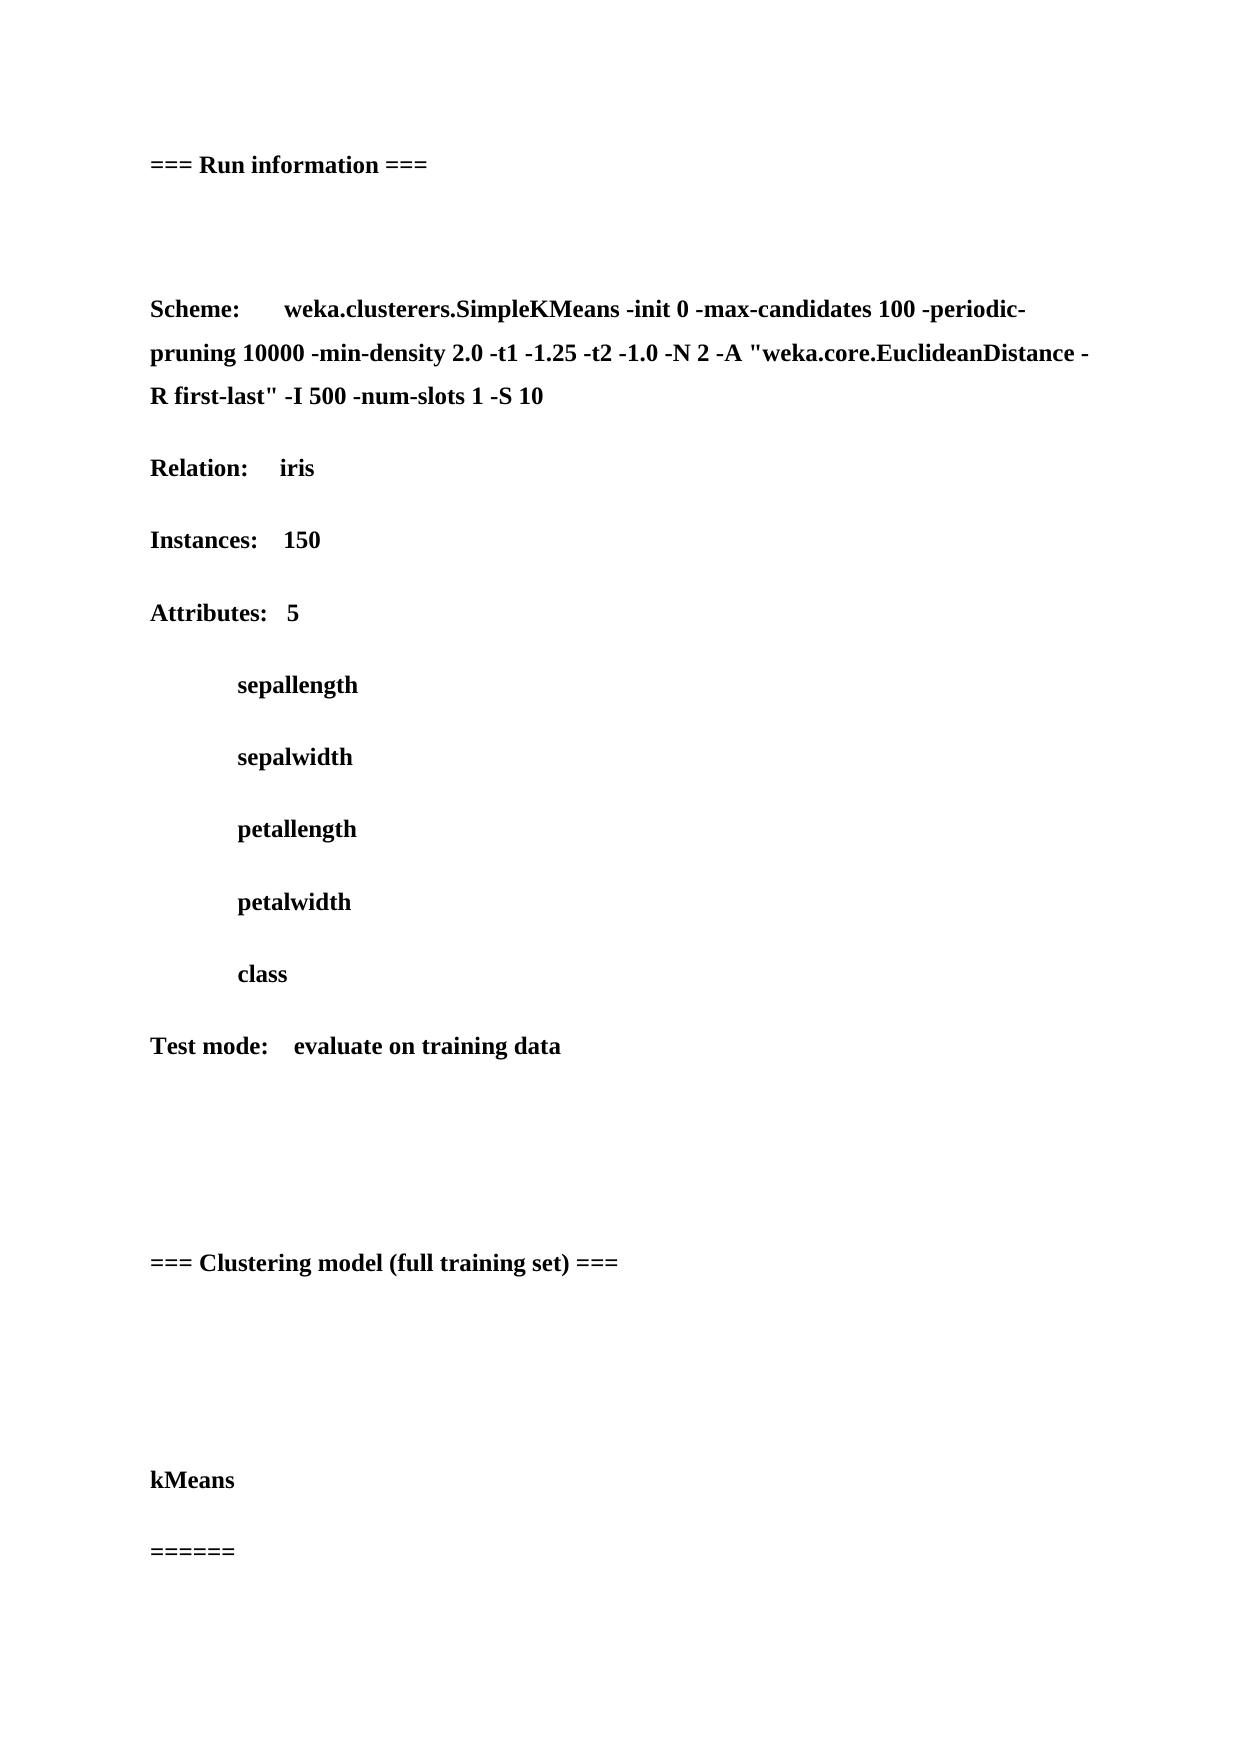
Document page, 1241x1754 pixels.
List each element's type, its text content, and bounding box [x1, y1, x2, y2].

text class [150, 959, 1090, 988]
text ====== [150, 1537, 1090, 1566]
text sepallength [150, 670, 1090, 699]
text === Clustering model (full training set) === [150, 1248, 1090, 1277]
text petalwidth [150, 887, 1090, 916]
text Scheme: weka.clusterers.SimpleKMeans -init 0 -max-candidates 100 -periodic-pruning 10000 -min-density 2.0 -t1 -1.25 -t2 -1.0 -N 2 -A "weka.core.EuclideanDistance -R first-last" -I 500 -num-slots 1 -S 10 [150, 294, 1090, 409]
text Instances: 150 [150, 525, 1090, 554]
text Relation: iris [150, 453, 1090, 482]
text kMeans [150, 1465, 1090, 1494]
text sepalwidth [150, 742, 1090, 771]
text === Run information === [150, 150, 1090, 179]
text Test mode: evaluate on training data [150, 1031, 1090, 1060]
text Attributes: 5 [150, 598, 1090, 626]
text petallength [150, 814, 1090, 843]
